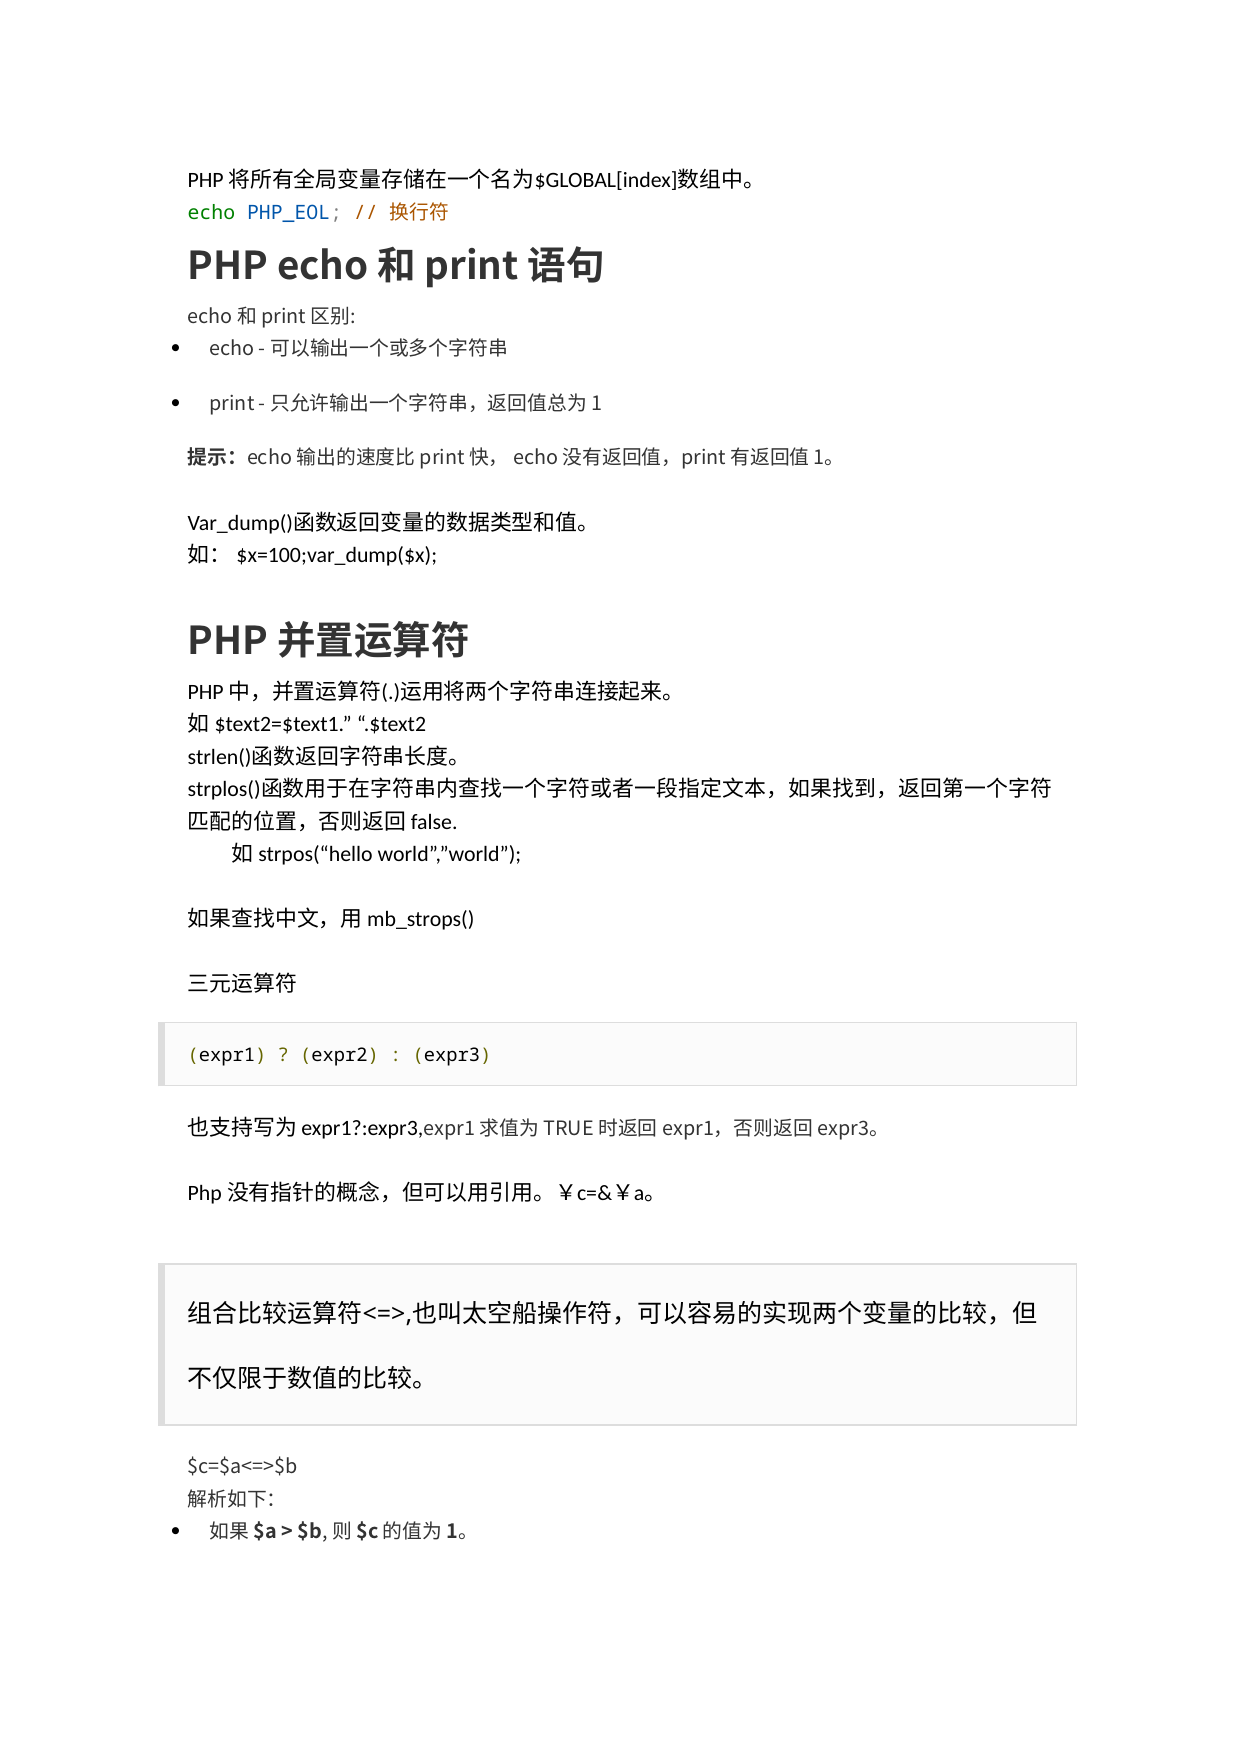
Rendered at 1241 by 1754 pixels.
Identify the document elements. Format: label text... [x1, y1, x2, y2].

text PHP中，并置运算符(.)运用将两个字符串连接起来。 [187, 673, 1053, 706]
text $c=$a<=>$b [187, 1449, 1053, 1482]
subtitle PHP 并置运算符 [187, 605, 1053, 670]
list echo - 可以输出一个或多个字符串 [172, 331, 1053, 363]
text PHP将所有全局变量存储在一个名为$GLOBAL[index]数组中。 [187, 162, 1053, 194]
text 如 strpos(“hello world”,”world”); [187, 836, 1053, 868]
text 如： $x=100;var_dump($x); [187, 537, 1053, 569]
text 如 $text2=$text1.” “.$text2 [187, 706, 1053, 738]
text 如果查找中文，用mb_strops() [187, 901, 1053, 933]
subtitle PHP echo 和 print 语句 [187, 230, 1053, 295]
text 组合比较运算符<=>,也叫太空船操作符，可以容易的实现两个变量的比较，但不仅限于数值的比较。 [165, 1265, 1076, 1424]
text strlen()函数返回字符串长度。 [187, 738, 1053, 771]
text 三元运算符 [187, 966, 1053, 998]
text strplos()函数用于在字符串内查找一个字符或者一段指定文本，如果找到，返回第一个字符匹配的位置，否则返回false. [187, 771, 1053, 836]
list 如果 $a > $b, 则 $c 的值为 1。 [172, 1514, 1053, 1547]
text (expr1) ? (expr2) : (expr3) [165, 1023, 1076, 1085]
text 提示：echo 输出的速度比 print 快， echo 没有返回值，print有返回值1。 [187, 439, 1053, 472]
text 解析如下： [187, 1482, 1053, 1514]
text echo 和 print 区别: [187, 298, 1053, 331]
text Var_dump()函数返回变量的数据类型和值。 [187, 504, 1053, 537]
text echo PHP_EOL; // 换行符 [187, 194, 1053, 227]
list print - 只允许输出一个字符串，返回值总为 1 [172, 385, 1053, 418]
text Php 没有指针的概念，但可以用引用。￥c=&￥a。 [187, 1175, 1053, 1207]
text 也支持写为expr1?:expr3,expr1 求值为 TRUE 时返回 expr1，否则返回 expr3。 [187, 1110, 1053, 1142]
